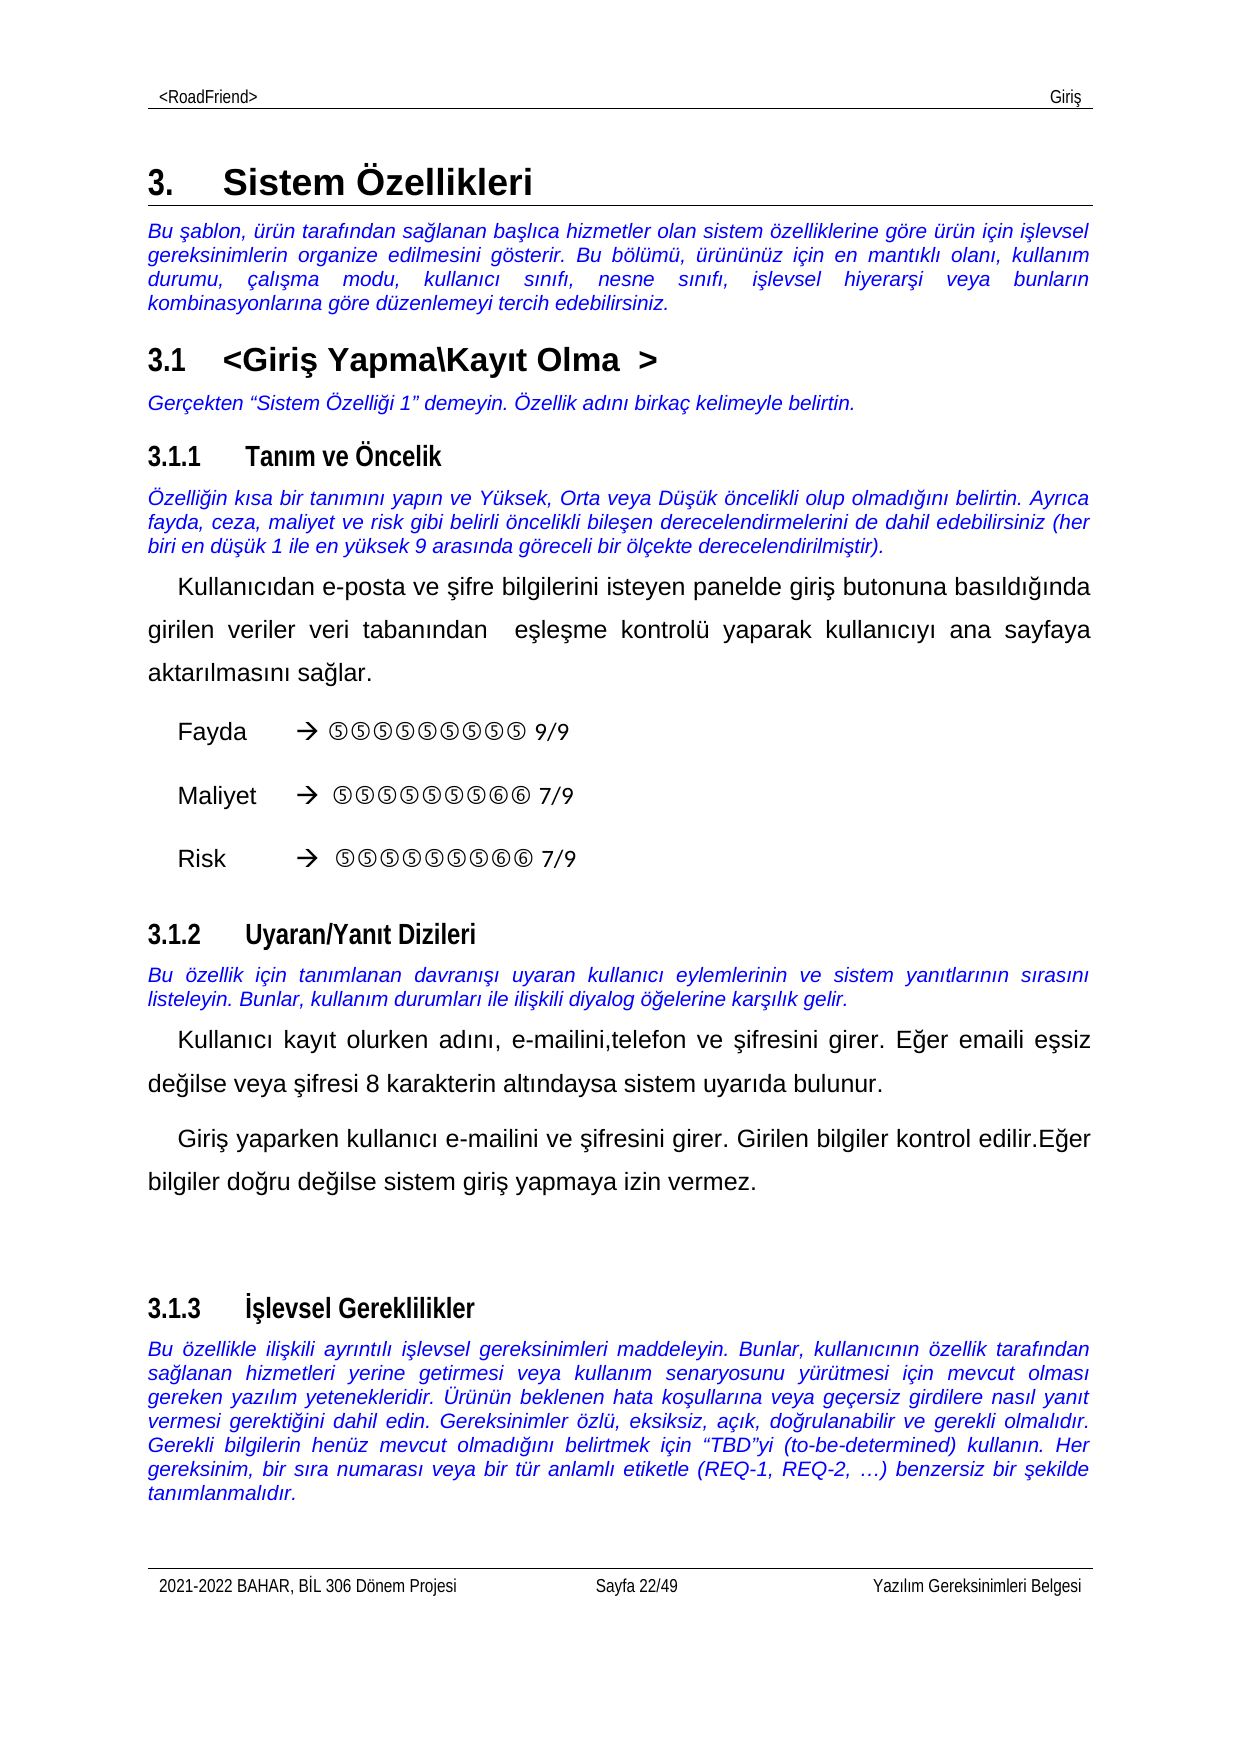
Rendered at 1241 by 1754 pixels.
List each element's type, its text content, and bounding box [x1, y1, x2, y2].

text Kullanıcı kayıt olurken adını, e-mailini,telefon ve şifresini girer. Eğer emaili eşsiz değilse veya şifresi 8 karakterin altındaysa sistem uyarıda bulunur. [148, 1025, 1093, 1097]
text Özelliğin kısa bir tanımını yapın ve Yüksek, Orta veya Düşük öncelikli olup olmadığını belirtin. Ayrıca fayda, ceza, maliyet ve risk gibi belirli öncelikli bileşen derecelendirmelerini de dahil edebilirsiniz (her biri en düşük 1 ile en yüksek 9 arasında göreceli bir ölçekte derecelendirilmiştir). [148, 486, 1093, 557]
text Risk  7/9 [148, 841, 1093, 875]
text Maliyet  7/9 [148, 777, 1093, 811]
subtitle İşlevsel Gereklilikler [148, 1291, 1093, 1324]
text Bu özellikle ilişkili ayrıntılı işlevsel gereksinimleri maddeleyin. Bunlar, kullanıcının özellik tarafından sağlanan hizmetleri yerine getirmesi veya kullanım senaryosunu yürütmesi için mevcut olması gereken yazılım yetenekleridir. Ürünün beklenen hata koşullarına veya geçersiz girdilere nasıl yanıt vermesi gerektiğini dahil edin. Gereksinimler özlü, eksiksiz, açık, doğrulanabilir ve gerekli olmalıdır. Gerekli bilgilerin henüz mevcut olmadığını belirtmek için “TBD”yi (to-be-determined) kullanın. Her gereksinim, bir sıra numarası veya bir tür anlamlı etiketle (REQ-1, REQ-2, …) benzersiz bir şekilde tanımlanmalıdır. [148, 1337, 1093, 1505]
subtitle Tanım ve Öncelik [148, 439, 1093, 473]
text Kullanıcıdan e-posta ve şifre bilgilerini isteyen panelde giriş butonuna basıldığında girilen veriler veri tabanından eşleşme kontrolü yaparak kullanıcıyı ana sayfaya aktarılmasını sağlar. [148, 572, 1093, 687]
text Gerçekten “Sistem Özelliği 1” demeyin. Özellik adını birkaç kelimeyle belirtin. [148, 391, 1093, 414]
text Fayda  9/9 [148, 714, 1093, 748]
text Bu şablon, ürün tarafından sağlanan başlıca hizmetler olan sistem özelliklerine göre ürün için işlevsel gereksinimlerin organize edilmesini gösterir. Bu bölümü, ürününüz için en mantıklı olanı, kullanım durumu, çalışma modu, kullanıcı sınıfı, nesne sınıfı, işlevsel hiyerarşi veya bunların kombinasyonlarına göre düzenlemeyi tercih edebilirsiniz. [148, 219, 1093, 315]
subtitle Uyaran/Yanıt Dizileri [148, 917, 1093, 950]
subtitle Sistem Özellikleri [148, 160, 1093, 205]
text Giriş yaparken kullanıcı e-mailini ve şifresini girer. Girilen bilgiler kontrol edilir.Eğer bilgiler doğru değilse sistem giriş yapmaya izin vermez. [148, 1124, 1093, 1196]
subtitle <Giriş Yapma\Kayıt Olma > [148, 340, 1093, 378]
text Bu özellik için tanımlanan davranışı uyaran kullanıcı eylemlerinin ve sistem yanıtlarının sırasını listeleyin. Bunlar, kullanım durumları ile ilişkili diyalog öğelerine karşılık gelir. [148, 963, 1093, 1011]
